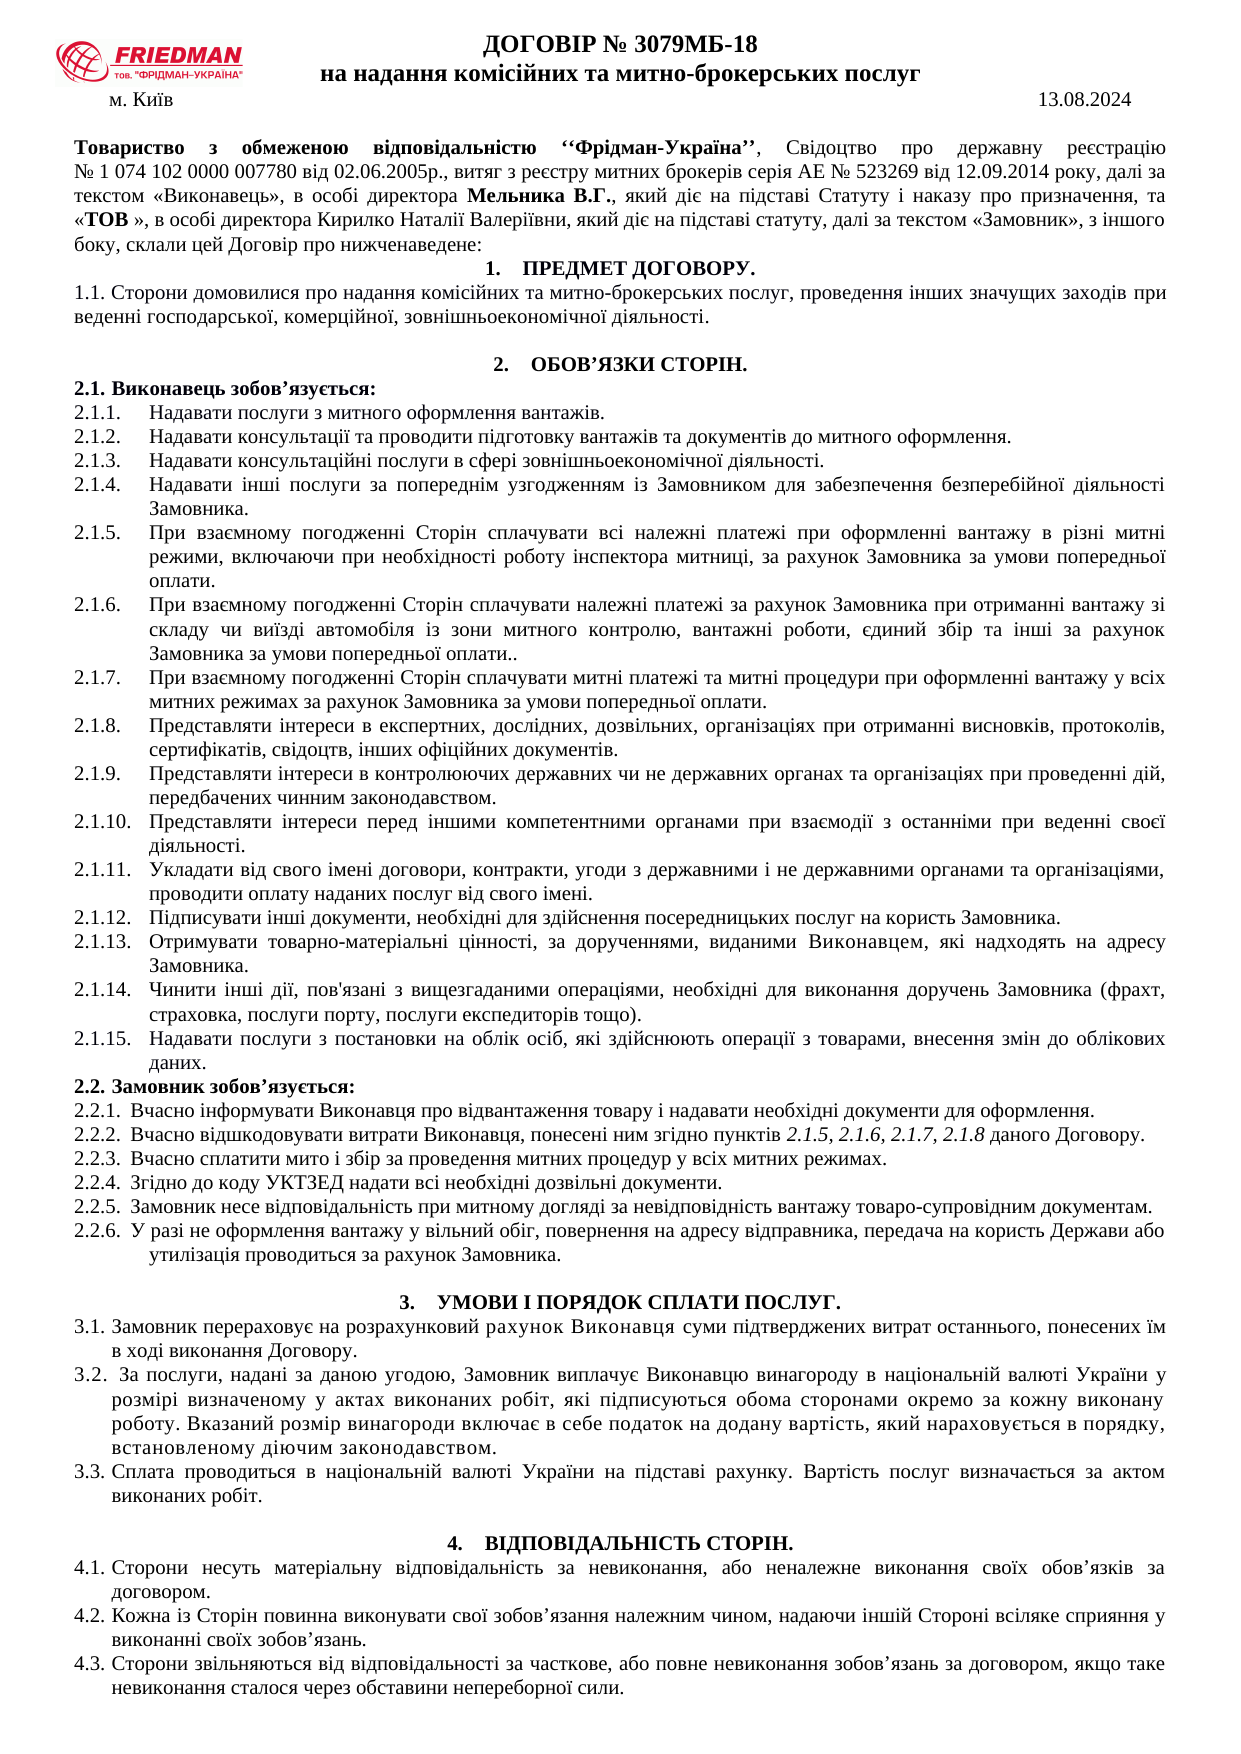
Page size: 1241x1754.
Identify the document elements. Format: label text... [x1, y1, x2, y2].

text ДОГОВІР № 3079МБ-18 [74, 29, 1167, 58]
list Представляти інтереси перед іншими компетентними органами при взаємодії з останніми при веденні своєї діяльності. [74, 809, 1167, 857]
list Вчасно інформувати Виконавця про відвантаження товару і надавати необхідні документи для оформлення. [74, 1098, 1167, 1122]
list При взаємному погодженні Сторін сплачувати всі належні платежі при оформленні вантажу в різні митні режими, включаючи при необхідності роботу інспектора митниці, за рахунок Замовника за умови попередньої оплати. [74, 520, 1167, 592]
list Надавати послуги з митного оформлення вантажів. [74, 400, 1167, 424]
list Чинити інші дії, пов'язані з вищезгаданими операціями, необхідні для виконання доручень Замовника (фрахт, страховка, послуги порту, послуги експедиторів тощо). [74, 977, 1167, 1026]
list Надавати інші послуги за попереднім узгодженням із Замовником для забезпечення безперебійної діяльності Замовника. [74, 472, 1167, 520]
list При взаємному погодженні Сторін сплачувати належні платежі за рахунок Замовника при отриманні вантажу зі складу чи виїзді автомобіля із зони митного контролю, вантажні роботи, єдиний збір та інші за рахунок Замовника за умови попередньої оплати.. [74, 592, 1167, 664]
list За послуги, надані за даною угодою, Замовник виплачує Виконавцю винагороду в національній валюті України у розмірі визначеному у актах виконаних робіт, які підписуються обома сторонами окремо за кожну виконану роботу. Вказаний розмір винагороди включає в себе податок на додану вартість, який нараховується в порядку, встановленому діючим законодавством. [74, 1362, 1167, 1459]
list Сторони несуть матеріальну відповідальність за невиконання, або неналежне виконання своїх обов’язків за договором. [74, 1555, 1167, 1603]
list Замовник несе відповідальність при митному догляді за невідповідність вантажу товаро-супровідним документам. [74, 1194, 1167, 1218]
list Підписувати інші документи, необхідні для здійснення посередницьких послуг на користь Замовника. [74, 905, 1167, 929]
list Вчасно сплатити мито і збір за проведення митних процедур у всіх митних режимах. [74, 1146, 1167, 1170]
list 1.1. Сторони домовилися про надання комісійних та митно-брокерських послуг, проведення інших значущих заходів при веденні господарської, комерційної, зовнішньоекономічної діяльності. [74, 279, 1167, 328]
list Замовник перераховує на розрахунковий рахунок Виконавця суми підтверджених витрат останнього, понесених їм в ході виконання Договору. [74, 1314, 1167, 1362]
list Згідно до коду УКТЗЕД надати всі необхідні дозвільні документи. [74, 1170, 1167, 1194]
list ОБОВ’ЯЗКИ СТОРІН. [74, 352, 1167, 376]
list Укладати від свого імені договори, контракти, угоди з державними і не державними органами та організаціями, проводити оплату наданих послуг від свого імені. [74, 857, 1167, 905]
list УМОВИ І ПОРЯДОК СПЛАТИ ПОСЛУГ. [74, 1290, 1167, 1314]
list У разі не оформлення вантажу у вільний обіг, повернення на адресу відправника, передача на користь Держави або утилізація проводиться за рахунок Замовника. [74, 1218, 1167, 1266]
list Надавати консультації та проводити підготовку вантажів та документів до митного оформлення. [74, 424, 1167, 448]
text Товариство з обмеженою відповідальністю ‘‘Фрідман-Україна’’, Свідоцтво про державну реєстрацію № 1 074 102 0000 007780 від 02.06.2005р., витяг з реєстру митних брокерів серія АЕ № 523269 від 12.09.2014 року, далі за текстом «Виконавець», в особі директора Мельника В.Г., який діє на підставі Статуту і наказу про призначення, та «ТОВ », в особі директора Кирилко Наталії Валеріївни, який діє на підставі статуту, далі за текстом «Замовник», з іншого боку, склали цей Договір про нижченаведене: [74, 135, 1167, 256]
list Представляти інтереси в контролюючих державних чи не державних органах та організаціях при проведенні дій, передбачених чинним законодавством. [74, 761, 1167, 809]
text м. Київ 13.08.2024 [74, 87, 1167, 111]
text на надання комісійних та митно-брокерських послуг [243, 58, 1167, 87]
list Виконавець зобов’язується: [74, 376, 1167, 400]
list Сплата проводиться в національній валюті України на підставі рахунку. Вартість послуг визначається за актом виконаних робіт. [74, 1459, 1167, 1507]
list При взаємному погодженні Сторін сплачувати митні платежі та митні процедури при оформленні вантажу у всіх митних режимах за рахунок Замовника за умови попередньої оплати. [74, 664, 1167, 713]
picture [55, 39, 243, 87]
list Представляти інтереси в експертних, дослідних, дозвільних, організаціях при отриманні висновків, протоколів, сертифікатів, свідоцтв, інших офіційних документів. [74, 713, 1167, 761]
list ПРЕДМЕТ ДОГОВОРУ. [74, 256, 1167, 279]
list Надавати консультаційні послуги в сфері зовнішньоекономічної діяльності. [74, 448, 1167, 472]
list Сторони звільняються від відповідальності за часткове, або повне невиконання зобов’язань за договором, якщо таке невиконання сталося через обставини непереборної сили. [74, 1651, 1167, 1699]
list Надавати послуги з постановки на облік осiб, якi здiйснюють операцiї з товарами, внесення змін до облікових даних. [74, 1026, 1167, 1074]
list Замовник зобов’язується: [74, 1074, 1167, 1098]
list ВІДПОВІДАЛЬНІСТЬ СТОРІН. [74, 1531, 1167, 1555]
list Кожна із Сторін повинна виконувати свої зобов’язання належним чином, надаючи іншій Стороні всіляке сприяння у виконанні своїх зобов’язань. [74, 1603, 1167, 1651]
list Отримувати товарно-матеріальні цінності, за дорученнями, виданими Виконавцем, які надходять на адресу Замовника. [74, 929, 1167, 977]
list Вчасно відшкодовувати витрати Виконавця, понесені ним згідно пунктів 2.1.5, 2.1.6, 2.1.7, 2.1.8 даного Договору. [74, 1122, 1167, 1146]
